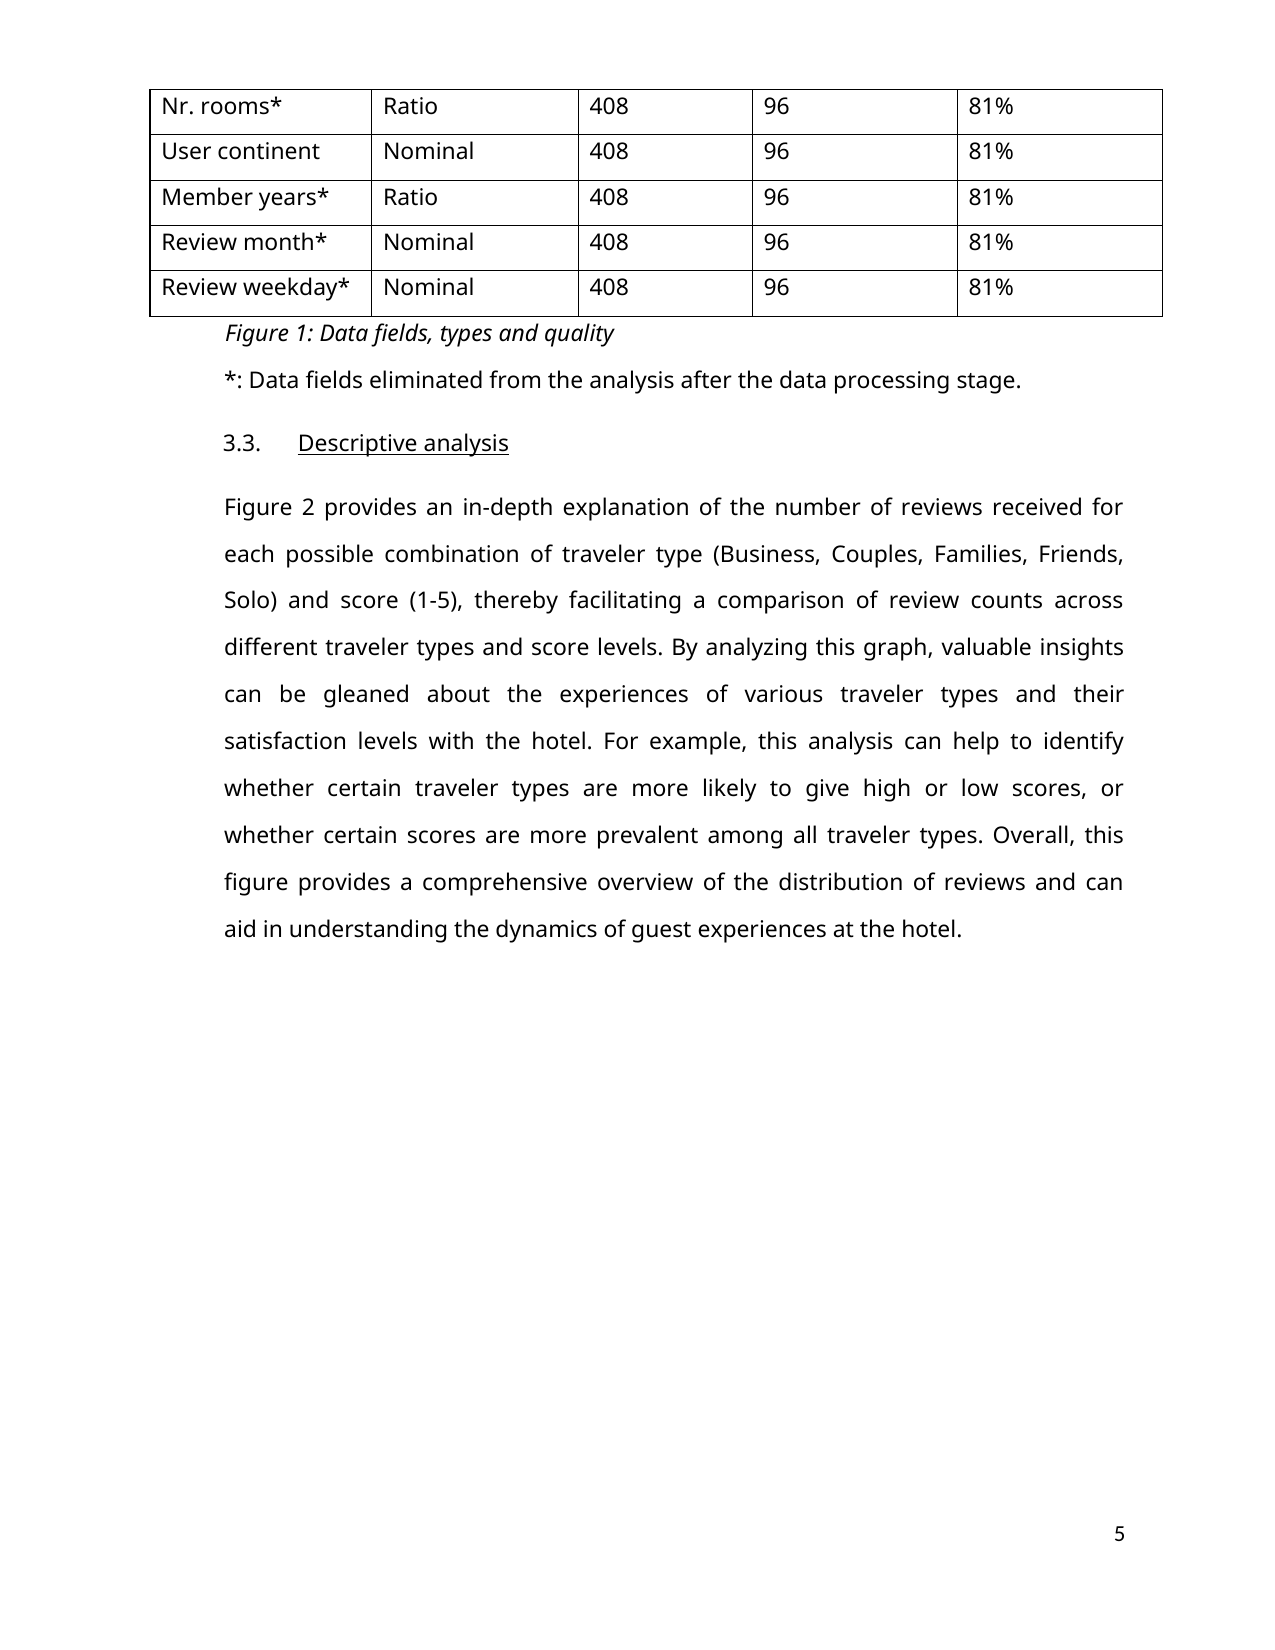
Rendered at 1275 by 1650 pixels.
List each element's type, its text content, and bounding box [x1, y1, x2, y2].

table_cell Nominal [372, 135, 578, 179]
table_cell 81% [958, 181, 1162, 225]
table_cell Review month* [151, 226, 371, 270]
text Figure 2 provides an in-depth explanation of the number of reviews received for each possible combination of traveler type (Business, Couples, Families, Friends, Solo) and score (1-5), thereby facilitating a comparison of review counts across different traveler types and score levels. By analyzing this graph, valuable insights can be gleaned about the experiences of various traveler types and their satisfaction levels with the hotel. For example, this analysis can help to identify whether certain traveler types are more likely to give high or low scores, or whether certain scores are more prevalent among all traveler types. Overall, this figure provides a comprehensive overview of the distribution of reviews and can aid in understanding the dynamics of guest experiences at the hotel. [224, 491, 1125, 944]
table_cell 81% [958, 271, 1162, 316]
table_cell 81% [958, 135, 1162, 179]
table_cell 408 [579, 135, 752, 179]
table_cell 408 [579, 90, 752, 134]
table_cell 96 [753, 226, 957, 270]
table_cell Nominal [372, 226, 578, 270]
table_cell 96 [753, 181, 957, 225]
table_cell Ratio [372, 181, 578, 225]
table_cell 408 [579, 181, 752, 225]
table_cell User continent [151, 135, 371, 179]
table_cell Nominal [372, 271, 578, 316]
table_cell 81% [958, 226, 1162, 270]
table_cell Review weekday* [151, 271, 371, 316]
table_cell Member years* [151, 181, 371, 225]
list Descriptive analysis [223, 427, 1125, 458]
table_cell 96 [753, 90, 957, 134]
table_cell 408 [579, 226, 752, 270]
table_cell 408 [579, 271, 752, 316]
list Figure 1: Data fields, types and quality [225, 317, 1125, 348]
table_cell 81% [958, 90, 1162, 134]
table_cell Ratio [372, 90, 578, 134]
table_cell 96 [753, 271, 957, 316]
table_cell Nr. rooms* [151, 90, 371, 134]
text *: Data fields eliminated from the analysis after the data processing stage. [224, 364, 1125, 395]
table_cell 96 [753, 135, 957, 179]
